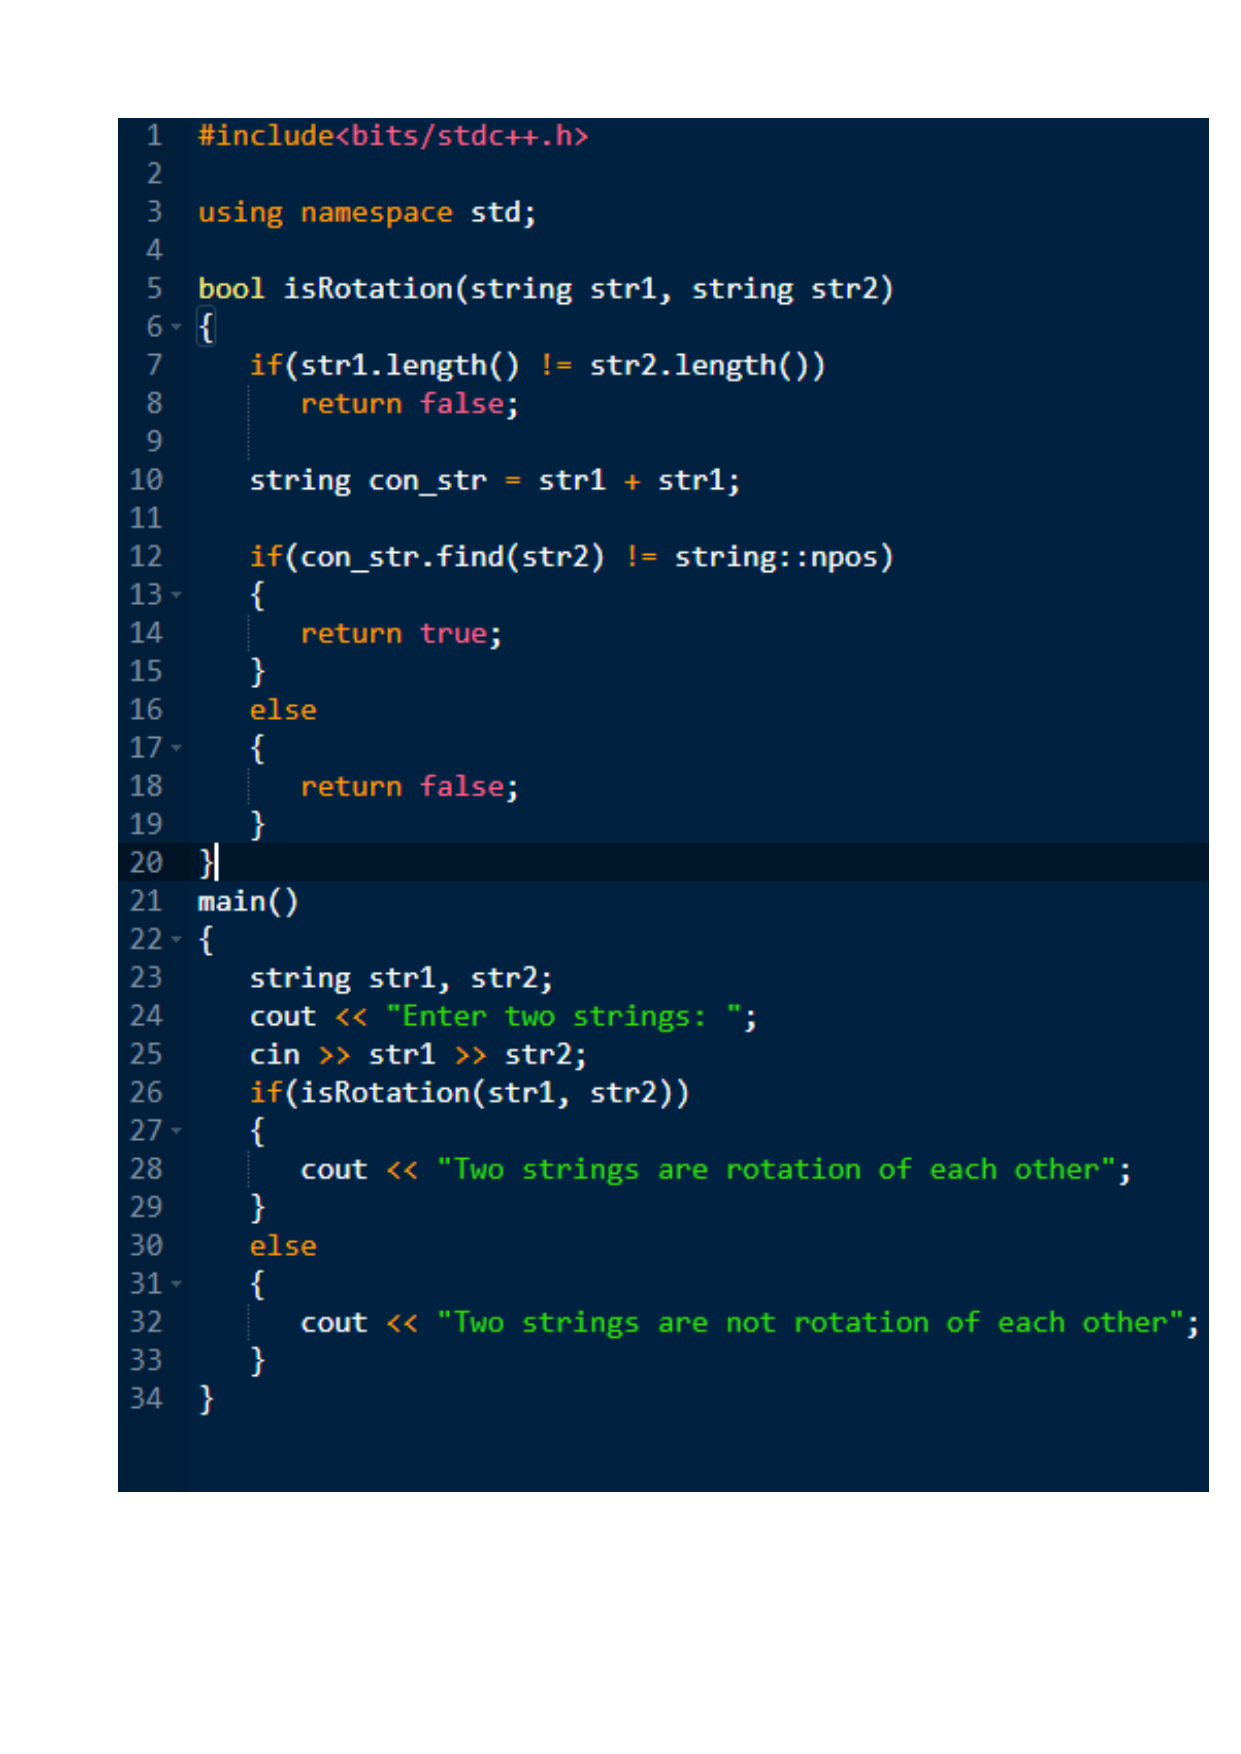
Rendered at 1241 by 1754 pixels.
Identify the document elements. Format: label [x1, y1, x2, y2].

picture [118, 118, 1209, 1492]
